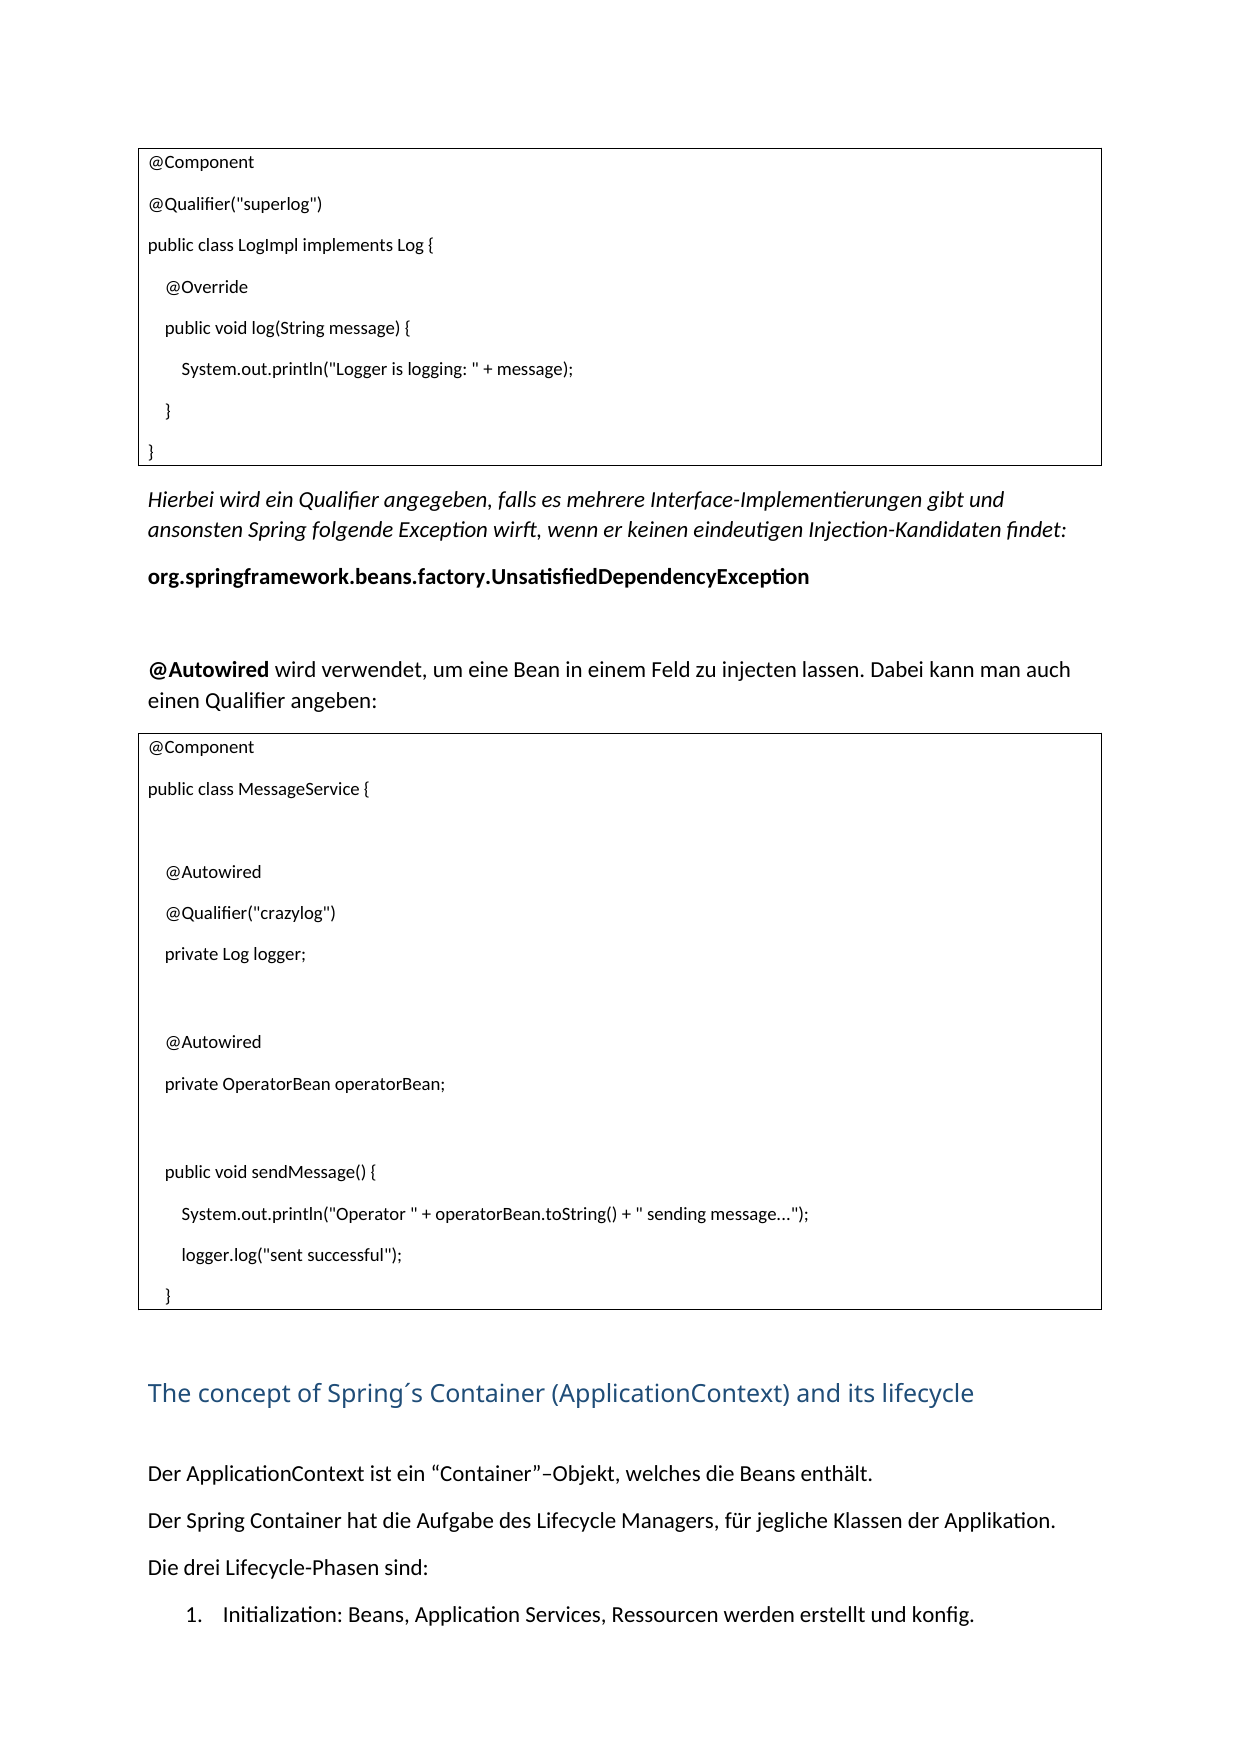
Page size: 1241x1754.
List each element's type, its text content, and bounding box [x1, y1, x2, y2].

text @Qualifier("superlog") [139, 189, 1101, 215]
text logger.log("sent successful"); [139, 1240, 1101, 1266]
text private OperatorBean operatorBean; [139, 1069, 1101, 1095]
text System.out.println("Logger is logging: " + message); [139, 354, 1101, 380]
text @Override [139, 272, 1101, 298]
text Der ApplicationContext ist ein “Container”–Objekt, welches die Beans enthält. [148, 1459, 1093, 1487]
text Die drei Lifecycle-Phasen sind: [148, 1553, 1093, 1581]
text public class MessageService { [139, 774, 1101, 800]
text private Log logger; [139, 939, 1101, 965]
text @Component [139, 734, 1101, 759]
text @Autowired wird verwendet, um eine Bean in einem Feld zu injecten lassen. Dabei kann man auch einen Qualifier angeben: [148, 656, 1093, 714]
text org.springframework.beans.factory.UnsatisfiedDependencyException [148, 562, 1093, 590]
text Der Spring Container hat die Aufgabe des Lifecycle Managers, für jegliche Klassen der Applikation. [148, 1506, 1093, 1534]
text } [139, 1281, 1101, 1309]
text } [139, 396, 1101, 422]
text public class LogImpl implements Log { [139, 230, 1101, 256]
text Hierbei wird ein Qualifier angegeben, falls es mehrere Interface-Implementierungen gibt und ansonsten Spring folgende Exception wirft, wenn er keinen eindeutigen Injection-Kandidaten findet: [148, 485, 1093, 543]
text @Qualifier("crazylog") [139, 898, 1101, 924]
text @Autowired [139, 857, 1101, 883]
text @Component [139, 149, 1101, 174]
subtitle The concept of Spring´s Container (ApplicationContext) and its lifecycle [148, 1376, 1093, 1410]
text @Autowired [139, 1028, 1101, 1054]
text } [139, 437, 1101, 465]
text public void log(String message) { [139, 313, 1101, 339]
text System.out.println("Operator " + operatorBean.toString() + " sending message..."); [139, 1198, 1101, 1224]
list Initialization: Beans, Application Services, Ressourcen werden erstellt und konfig. [185, 1600, 1093, 1628]
text public void sendMessage() { [139, 1157, 1101, 1183]
